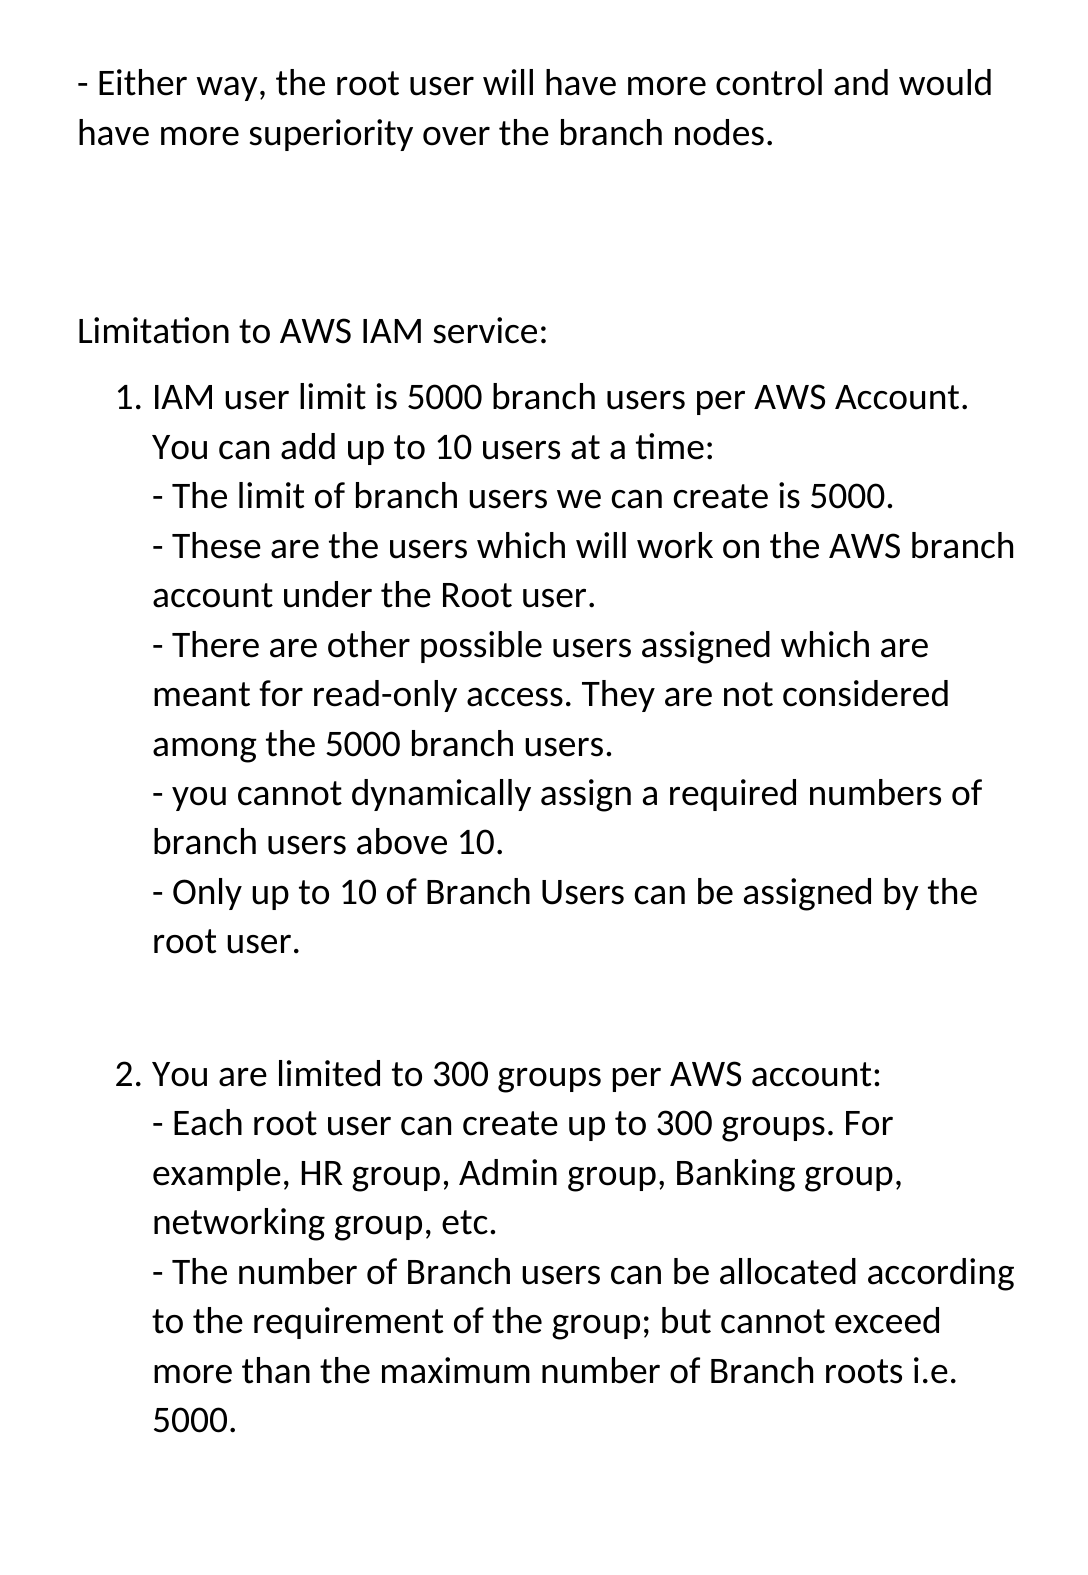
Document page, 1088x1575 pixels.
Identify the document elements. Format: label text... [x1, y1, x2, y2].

list - Each root user can create up to 300 groups. For example, HR group, Admin group, Banking group, networking group, etc. [152, 1099, 1028, 1244]
list - Only up to 10 of Branch Users can be assigned by the root user. [152, 868, 1028, 963]
list - The number of Branch users can be allocated according to the requirement of the group; but cannot exceed more than the maximum number of Branch roots i.e. 5000. [152, 1248, 1028, 1442]
list - you cannot dynamically assign a required numbers of branch users above 10. [152, 769, 1028, 864]
list IAM user limit is 5000 branch users per AWS Account. You can add up to 10 users at a time: [114, 373, 1028, 468]
list - These are the users which will work on the AWS branch account under the Root user. [152, 522, 1028, 617]
list - There are other possible users assigned which are meant for read-only access. They are not considered among the 5000 branch users. [152, 621, 1028, 765]
text - Either way, the root user will have more control and would have more superiority over the branch nodes. [77, 59, 1028, 154]
list - The limit of branch users we can create is 5000. [152, 472, 1028, 518]
text Limitation to AWS IAM service: [77, 307, 1028, 353]
list You are limited to 300 groups per AWS account: [114, 1050, 1028, 1096]
